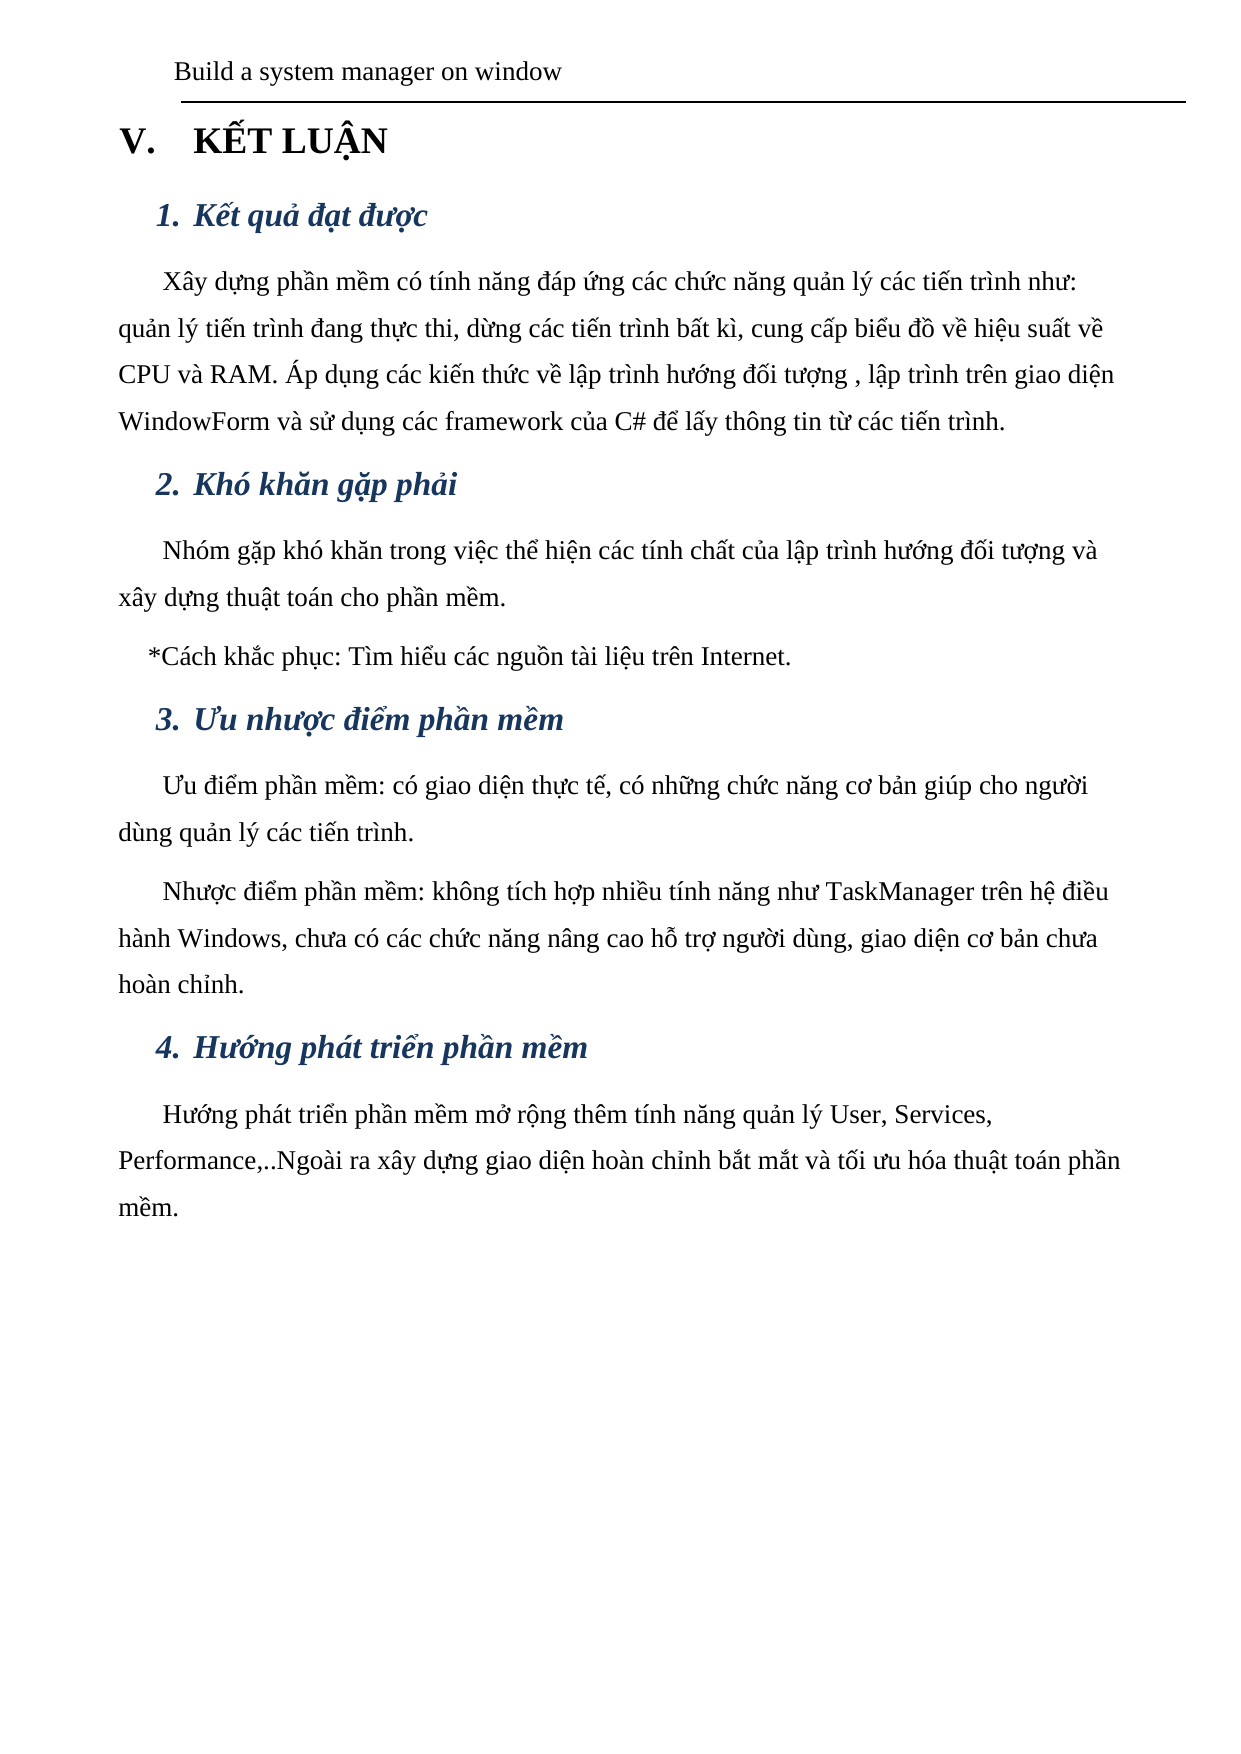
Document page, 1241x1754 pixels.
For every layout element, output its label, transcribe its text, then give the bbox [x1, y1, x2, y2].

text Hướng phát triển phần mềm mở rộng thêm tính năng quản lý User, Services, Performance,..Ngoài ra xây dựng giao diện hoàn chỉnh bắt mắt và tối ưu hóa thuật toán phần mềm. [118, 1098, 1122, 1222]
text Ưu điểm phần mềm: có giao diện thực tế, có những chức năng cơ bản giúp cho người dùng quản lý các tiến trình. [118, 769, 1122, 847]
subtitle Hướng phát triển phần mềm [156, 1028, 1122, 1066]
text Nhóm gặp khó khăn trong việc thể hiện các tính chất của lập trình hướng đối tượng và xây dựng thuật toán cho phần mềm. [118, 534, 1122, 612]
subtitle Kết quả đạt được [156, 195, 1122, 234]
text Nhược điểm phần mềm: không tích hợp nhiều tính năng như TaskManager trên hệ điều hành Windows, chưa có các chức năng nâng cao hỗ trợ người dùng, giao diện cơ bản chưa hoàn chỉnh. [118, 875, 1122, 1000]
subtitle Ưu nhược điểm phần mềm [156, 699, 1122, 738]
text *Cách khắc phục: Tìm hiểu các nguồn tài liệu trên Internet. [118, 640, 1122, 671]
subtitle Khó khăn gặp phải [156, 464, 1122, 503]
subtitle KẾT LUẬN [156, 118, 1122, 161]
text Xây dựng phần mềm có tính năng đáp ứng các chức năng quản lý các tiến trình như: quản lý tiến trình đang thực thi, dừng các tiến trình bất kì, cung cấp biểu đồ về hiệu suất về CPU và RAM. Áp dụng các kiến thức về lập trình hướng đối tượng , lập trình trên giao diện WindowForm và sử dụng các framework của C# để lấy thông tin từ các tiến trình. [118, 265, 1122, 436]
